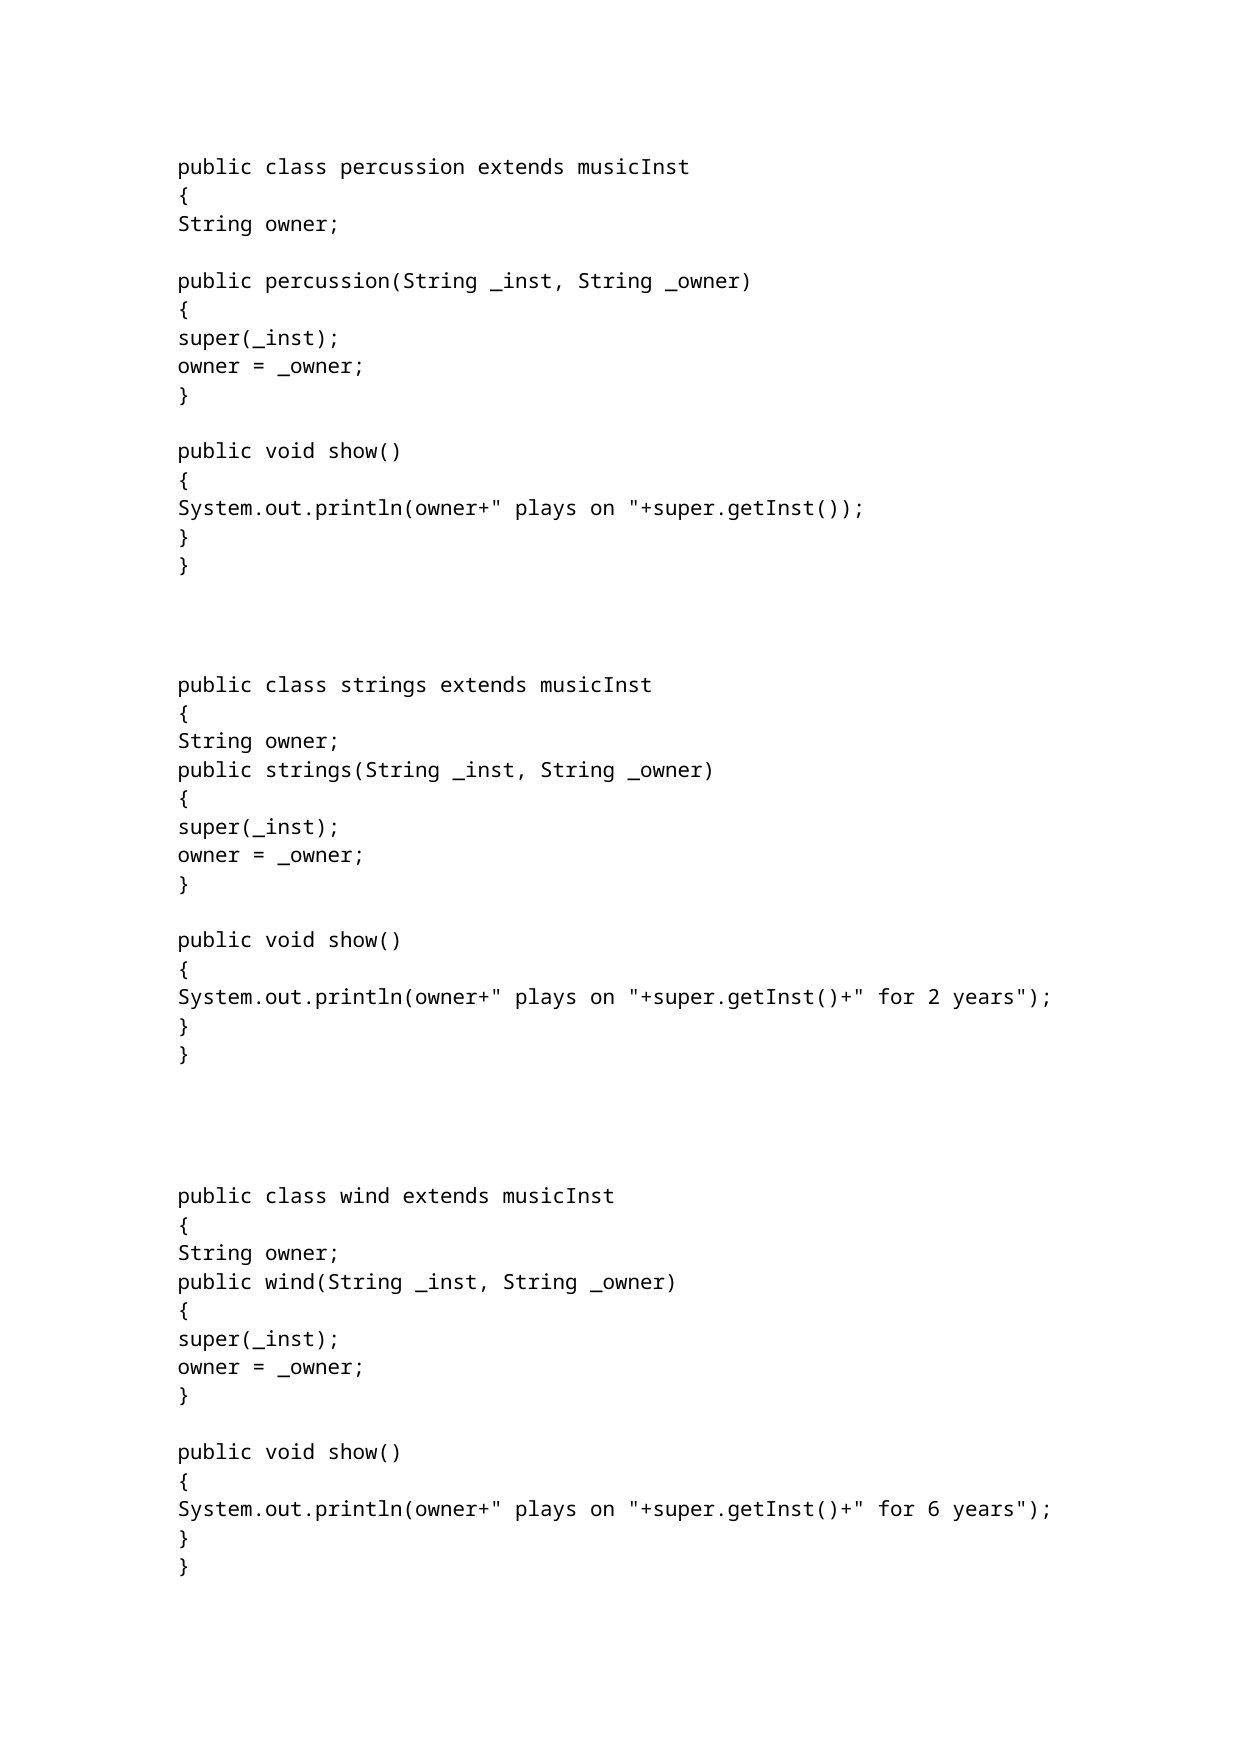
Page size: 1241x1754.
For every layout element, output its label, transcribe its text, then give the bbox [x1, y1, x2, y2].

list } [177, 1011, 1152, 1039]
list } [177, 522, 1152, 550]
list } [177, 550, 1152, 579]
list System.out.println(owner+" plays on "+super.getInst()); [177, 493, 1152, 522]
list String owner; [177, 209, 1152, 237]
list System.out.println(owner+" plays on "+super.getInst()+" for 6 years"); [177, 1494, 1152, 1523]
list { [177, 181, 1152, 209]
list public class wind extends musicInst [177, 1182, 1152, 1210]
list { [177, 465, 1152, 493]
list public percussion(String _inst, String _owner) [177, 266, 1152, 294]
list } [177, 380, 1152, 408]
list public strings(String _inst, String _owner) [177, 755, 1152, 783]
list super(_inst); [177, 323, 1152, 351]
list { [177, 1210, 1152, 1238]
list String owner; [177, 727, 1152, 755]
list { [177, 1466, 1152, 1494]
list } [177, 1523, 1152, 1551]
list { [177, 783, 1152, 812]
list public class percussion extends musicInst [177, 152, 1152, 181]
list public void show() [177, 1437, 1152, 1466]
list } [177, 869, 1152, 897]
list System.out.println(owner+" plays on "+super.getInst()+" for 2 years"); [177, 982, 1152, 1011]
list public void show() [177, 926, 1152, 954]
list { [177, 954, 1152, 982]
list owner = _owner; [177, 840, 1152, 869]
list super(_inst); [177, 1324, 1152, 1352]
list } [177, 1039, 1152, 1068]
list public wind(String _inst, String _owner) [177, 1267, 1152, 1295]
list { [177, 294, 1152, 323]
list } [177, 1381, 1152, 1409]
list public void show() [177, 437, 1152, 465]
list public class strings extends musicInst [177, 670, 1152, 698]
list } [177, 1551, 1152, 1580]
list { [177, 698, 1152, 727]
list owner = _owner; [177, 1352, 1152, 1381]
list super(_inst); [177, 812, 1152, 840]
list owner = _owner; [177, 351, 1152, 380]
list { [177, 1295, 1152, 1324]
list String owner; [177, 1238, 1152, 1267]
